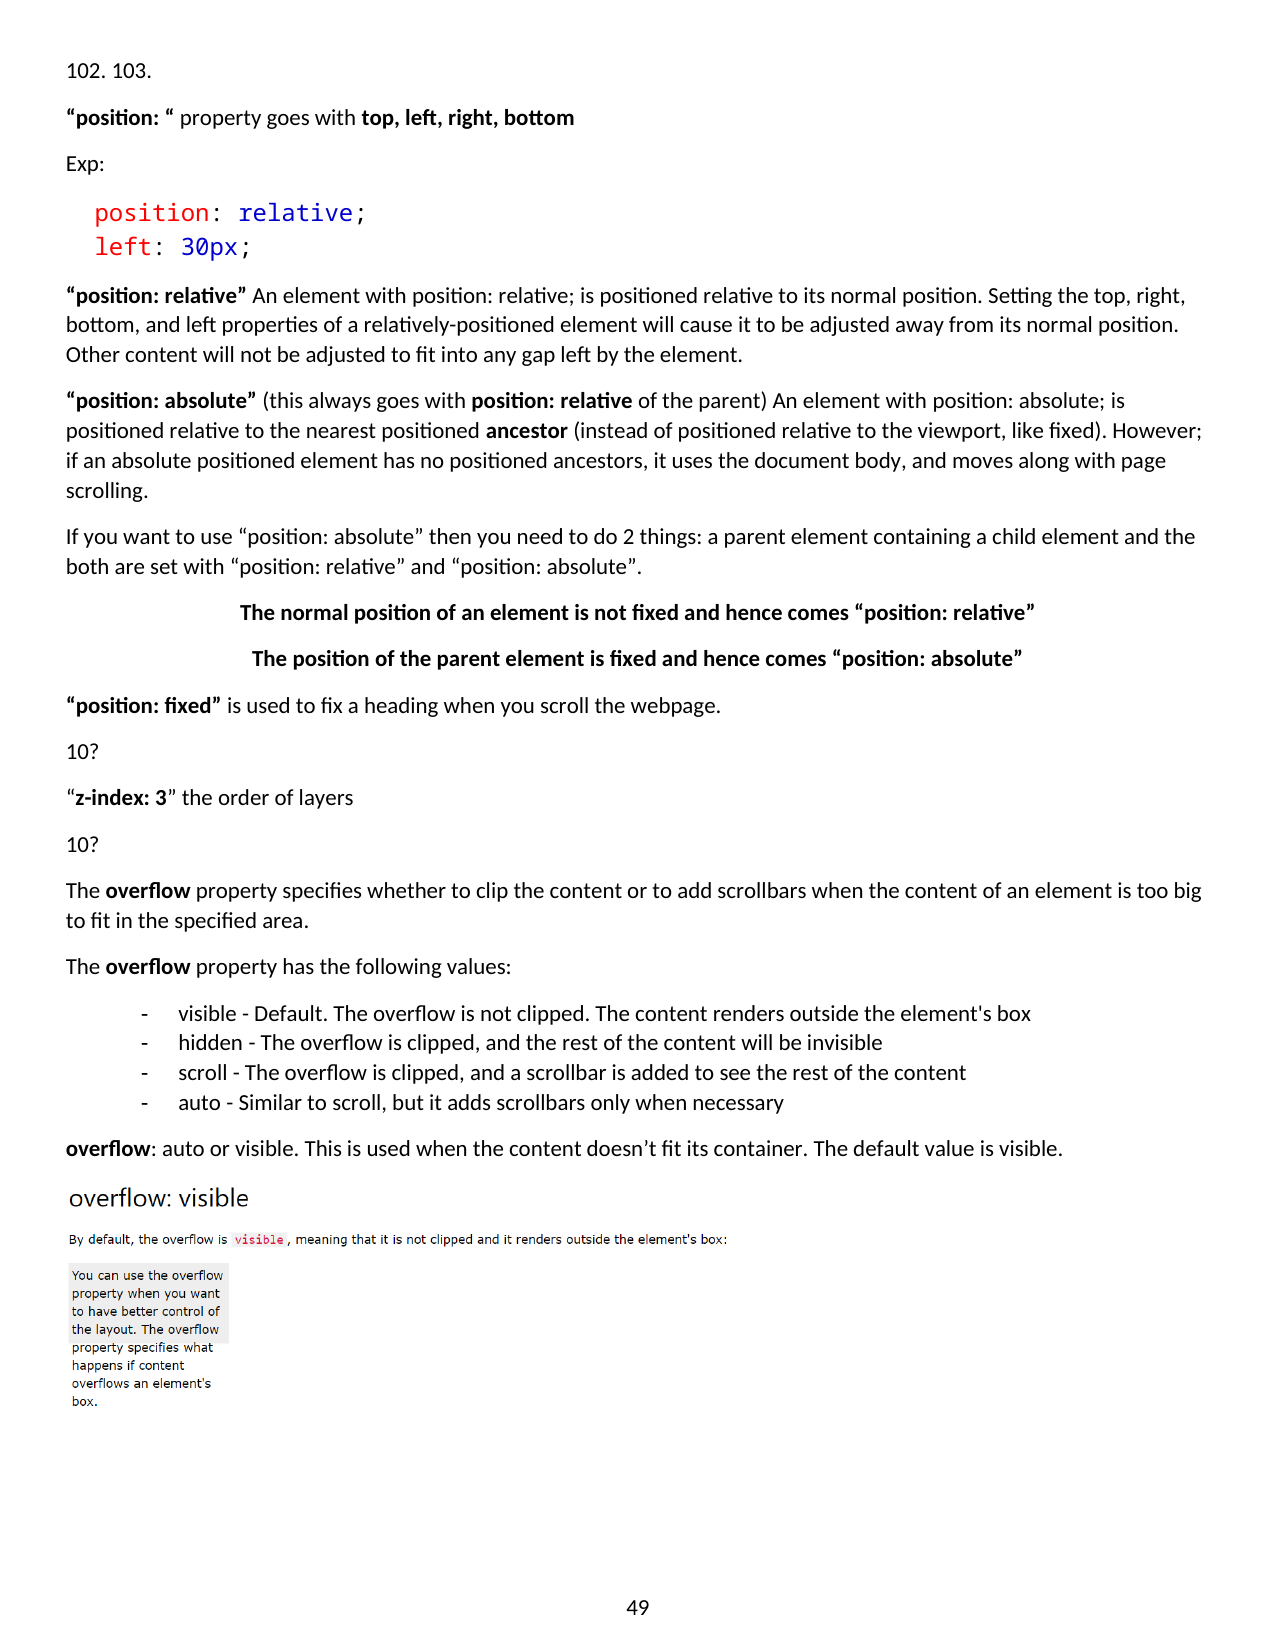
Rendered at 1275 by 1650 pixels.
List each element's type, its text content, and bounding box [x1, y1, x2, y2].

text overflow: auto or visible. This is used when the content doesn’t fit its container. The default value is visible. [66, 1134, 1209, 1162]
text The overflow property has the following values: [66, 952, 1209, 980]
picture [65, 1180, 734, 1412]
text “position: fixed” is used to fix a heading when you scroll the webpage. [66, 691, 1209, 719]
text The position of the parent element is fixed and hence comes “position: absolute” [66, 644, 1209, 672]
text The overflow property specifies whether to clip the content or to add scrollbars when the content of an element is too big to fit in the specified area. [66, 876, 1209, 934]
text Exp: [66, 149, 1209, 177]
text 10? [66, 737, 1209, 765]
text The normal position of an element is not fixed and hence comes “position: relative” [66, 598, 1209, 626]
list visible - Default. The overflow is not clipped. The content renders outside the element's box [141, 999, 1209, 1027]
text 10? [66, 830, 1209, 858]
text 102. 103. [66, 56, 1209, 84]
text position: relative; left: 30px; [66, 195, 1209, 262]
text “position: “ property goes with top, left, right, bottom [66, 103, 1209, 131]
text “position: absolute” (this always goes with position: relative of the parent) An element with position: absolute; is positioned relative to the nearest positioned ancestor (instead of positioned relative to the viewport, like fixed). However; if an absolute positioned element has no positioned ancestors, it uses the document body, and moves along with page scrolling. [66, 387, 1209, 504]
list auto - Similar to scroll, but it adds scrollbars only when necessary [141, 1088, 1209, 1116]
text “z-index: 3” the order of layers [66, 783, 1209, 812]
list scroll - The overflow is clipped, and a scrollbar is added to see the rest of the content [141, 1058, 1209, 1086]
text “position: relative” An element with position: relative; is positioned relative to its normal position. Setting the top, right, bottom, and left properties of a relatively-positioned element will cause it to be adjusted away from its normal position. Other content will not be adjusted to fit into any gap left by the element. [66, 281, 1209, 368]
list hidden - The overflow is clipped, and the rest of the content will be invisible [141, 1028, 1209, 1056]
text If you want to use “position: absolute” then you need to do 2 things: a parent element containing a child element and the both are set with “position: relative” and “position: absolute”. [66, 522, 1209, 580]
